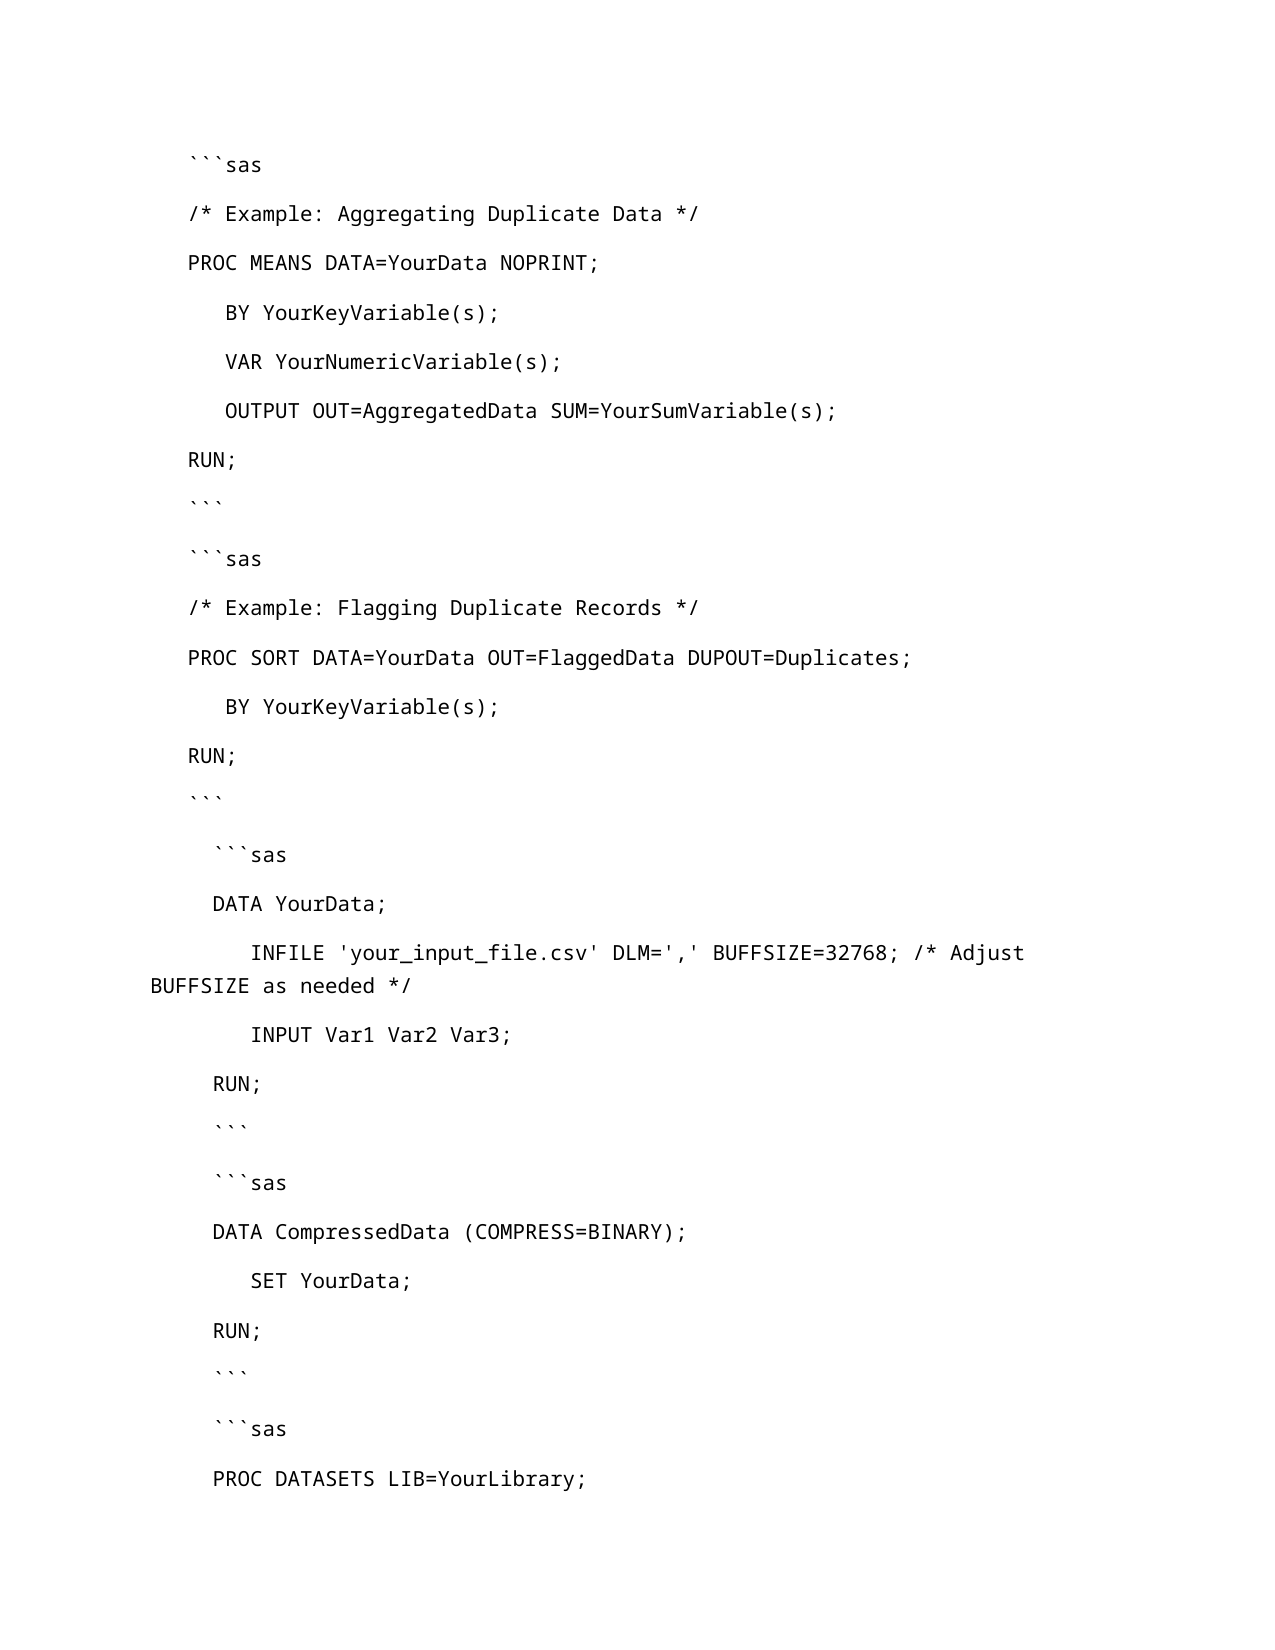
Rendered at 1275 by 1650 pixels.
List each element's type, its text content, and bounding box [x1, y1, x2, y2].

text VAR YourNumericVariable(s); [150, 347, 1125, 376]
text PROC SORT DATA=YourData OUT=FlaggedData DUPOUT=Duplicates; [150, 643, 1125, 671]
text ``` [150, 1119, 1125, 1147]
text ```sas [150, 840, 1125, 868]
text RUN; [150, 1316, 1125, 1344]
text ```sas [150, 1414, 1125, 1443]
text DATA YourData; [150, 889, 1125, 917]
text SET YourData; [150, 1267, 1125, 1295]
text BY YourKeyVariable(s); [150, 298, 1125, 326]
text ``` [150, 495, 1125, 523]
text ```sas [150, 544, 1125, 573]
text ``` [150, 791, 1125, 819]
text ```sas [150, 150, 1125, 178]
text BY YourKeyVariable(s); [150, 692, 1125, 720]
text RUN; [150, 446, 1125, 474]
text ```sas [150, 1168, 1125, 1196]
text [150, 396, 1125, 425]
text PROC MEANS DATA=YourData NOPRINT; [150, 248, 1125, 277]
text /* Example: Flagging Duplicate Records */ [150, 593, 1125, 622]
text INFILE 'your_input_file.csv' DLM=',' BUFFSIZE=32768; /* Adjust BUFFSIZE as needed */ [150, 938, 1125, 999]
text PROC DATASETS LIB=YourLibrary; [150, 1464, 1125, 1492]
text DATA CompressedData (COMPRESS=BINARY); [150, 1217, 1125, 1246]
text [150, 199, 1125, 228]
text RUN; [150, 741, 1125, 770]
text INPUT Var1 Var2 Var3; [150, 1020, 1125, 1049]
text RUN; [150, 1069, 1125, 1098]
text ``` [150, 1365, 1125, 1393]
